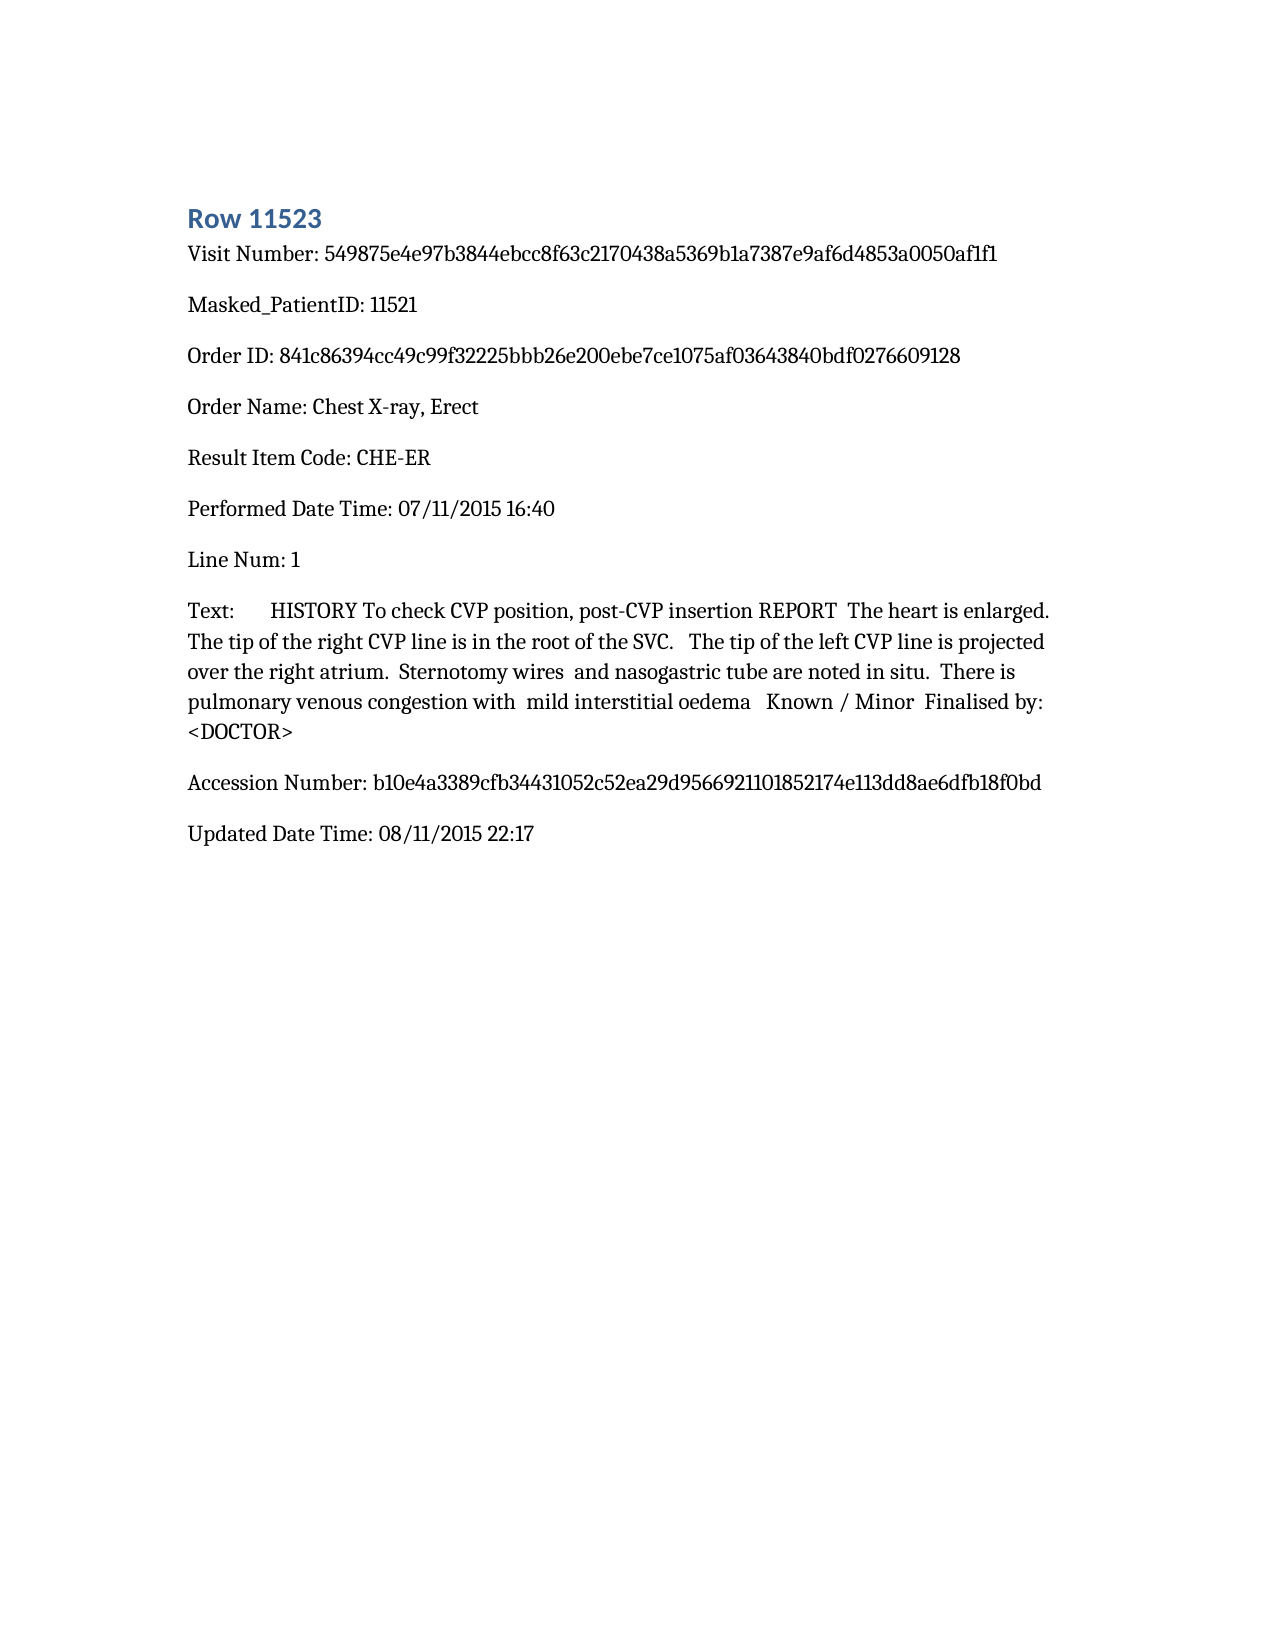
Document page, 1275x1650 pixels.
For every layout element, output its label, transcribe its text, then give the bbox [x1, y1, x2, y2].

text Text: HISTORY To check CVP position, post-CVP insertion REPORT The heart is enlarged. The tip of the right CVP line is in the root of the SVC. The tip of the left CVP line is projected over the right atrium. Sternotomy wires and nasogastric tube are noted in situ. There is pulmonary venous congestion with mild interstitial oedema Known / Minor Finalised by: <DOCTOR> [187, 598, 1087, 745]
text Order ID: 841c86394cc49c99f32225bbb26e200ebe7ce1075af03643840bdf0276609128 [187, 343, 1087, 369]
subtitle Row 11523 [187, 200, 1087, 236]
text Performed Date Time: 07/11/2015 16:40 [187, 496, 1087, 522]
text Accession Number: b10e4a3389cfb34431052c52ea29d9566921101852174e113dd8ae6dfb18f0bd [187, 770, 1087, 796]
text Visit Number: 549875e4e97b3844ebcc8f63c2170438a5369b1a7387e9af6d4853a0050af1f1 [187, 241, 1087, 267]
text Updated Date Time: 08/11/2015 22:17 [187, 821, 1087, 847]
text Masked_PatientID: 11521 [187, 292, 1087, 318]
text Result Item Code: CHE-ER [187, 445, 1087, 471]
text Order Name: Chest X-ray, Erect [187, 394, 1087, 420]
text Line Num: 1 [187, 547, 1087, 573]
